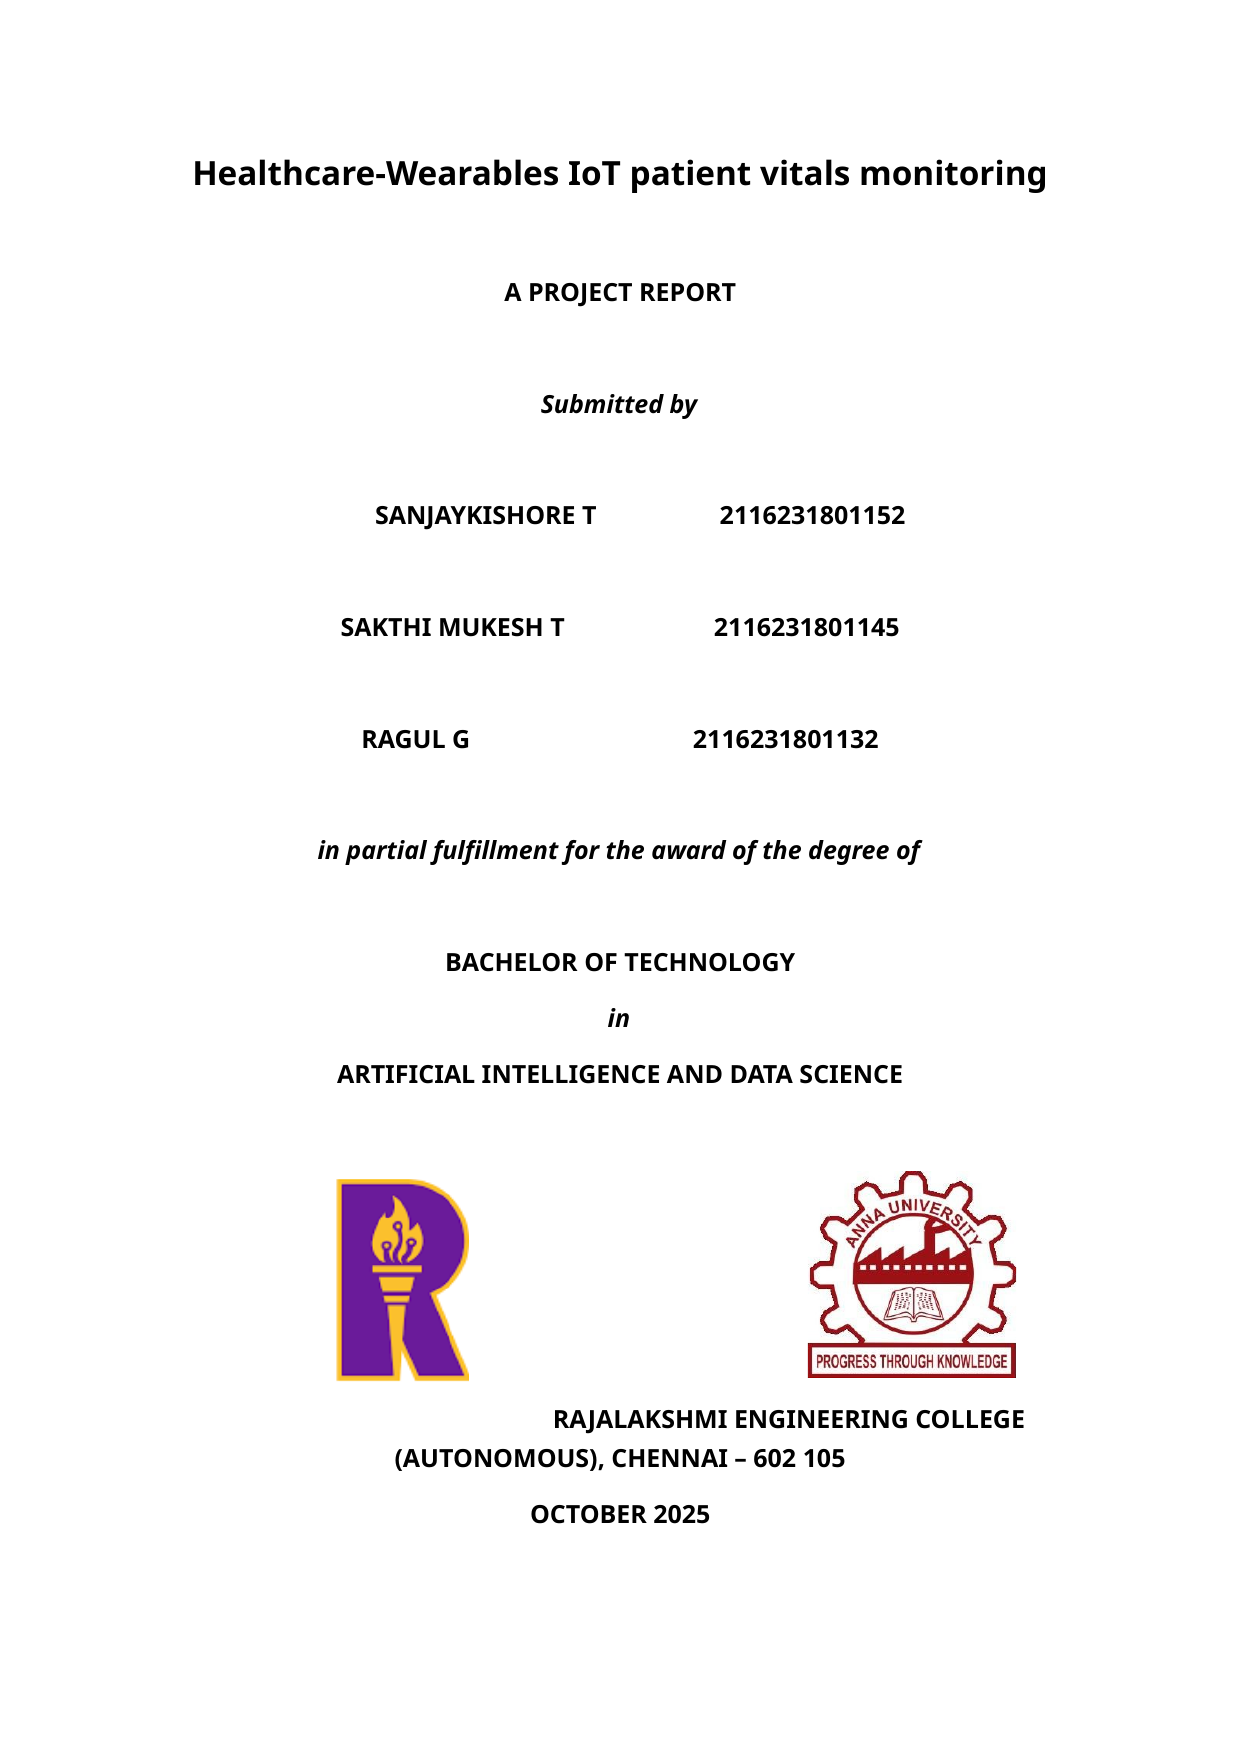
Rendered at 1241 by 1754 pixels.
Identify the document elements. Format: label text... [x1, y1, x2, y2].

text A PROJECT REPORT [150, 275, 1090, 309]
picture [331, 1374, 469, 1381]
text ARTIFICIAL INTELLIGENCE AND DATA SCIENCE [150, 1056, 1090, 1090]
text OCTOBER 2025 [150, 1508, 1090, 1542]
text SAKTHI MUKESH T 2116231801145 [150, 610, 1090, 644]
text in [150, 1001, 1090, 1034]
text RAJALAKSHMI ENGINEERING COLLEGE (AUTONOMOUS), CHENNAI – 602 105 [150, 1452, 1090, 1486]
text SANJAYKISHORE T 2116231801152 [300, 498, 1090, 532]
text Submitted by [150, 386, 1090, 420]
text BACHELOR OF TECHNOLOGY [150, 945, 1090, 979]
picture [807, 1171, 1017, 1378]
text Healthcare-Wearables IoT patient vitals monitoring [150, 150, 1090, 195]
text in partial fulfillment for the award of the degree of [150, 833, 1090, 867]
text RAGUL G 2116231801132 [150, 721, 1090, 755]
